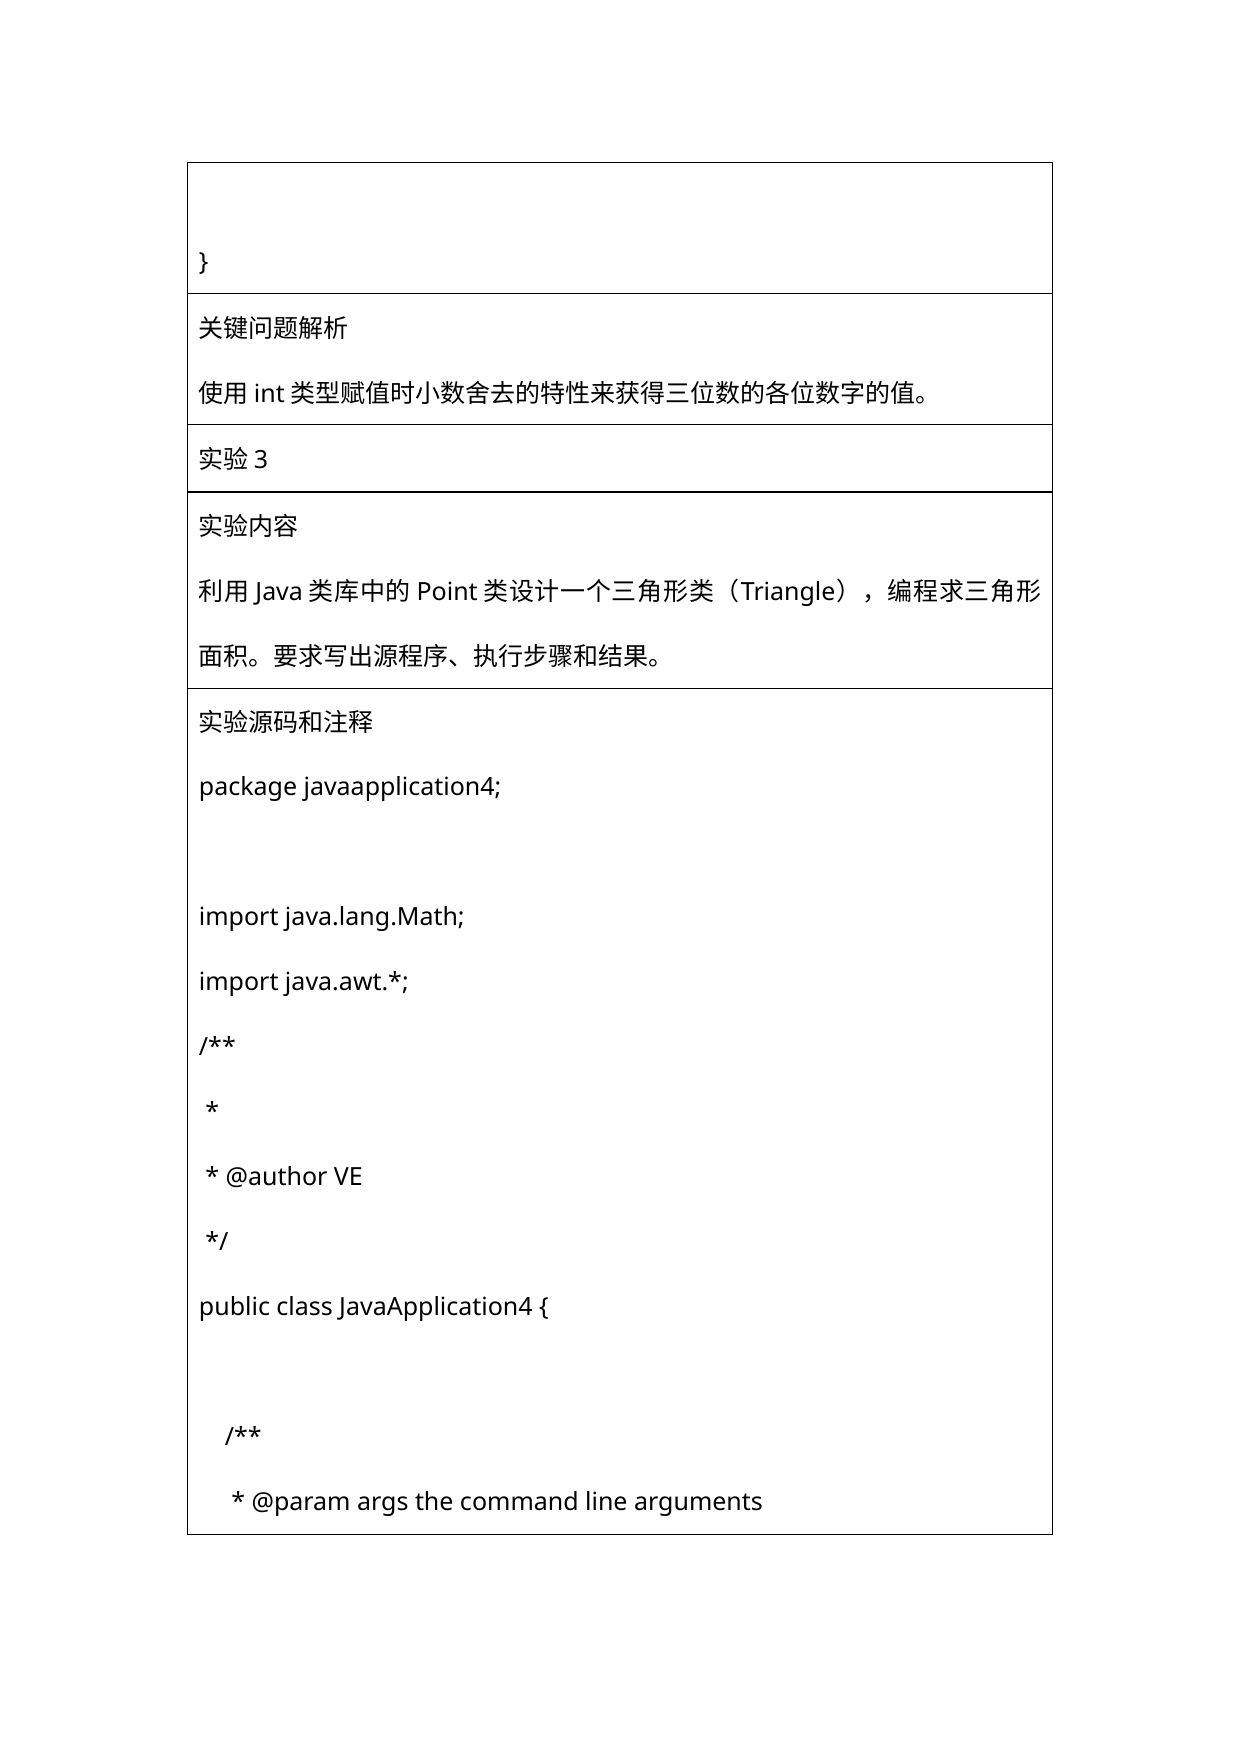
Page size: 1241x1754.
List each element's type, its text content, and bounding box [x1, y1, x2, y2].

table_cell 关键问题解析 使用int类型赋值时小数舍去的特性来获得三位数的各位数字的值。 [188, 294, 1052, 424]
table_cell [188, 689, 1052, 1533]
table_cell 实验内容 利用Java类库中的Point类设计一个三角形类（Triangle），编程求三角形面积。要求写出源程序、执行步骤和结果。 [188, 493, 1052, 687]
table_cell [188, 163, 1052, 293]
table_cell 实验3 [188, 425, 1052, 491]
